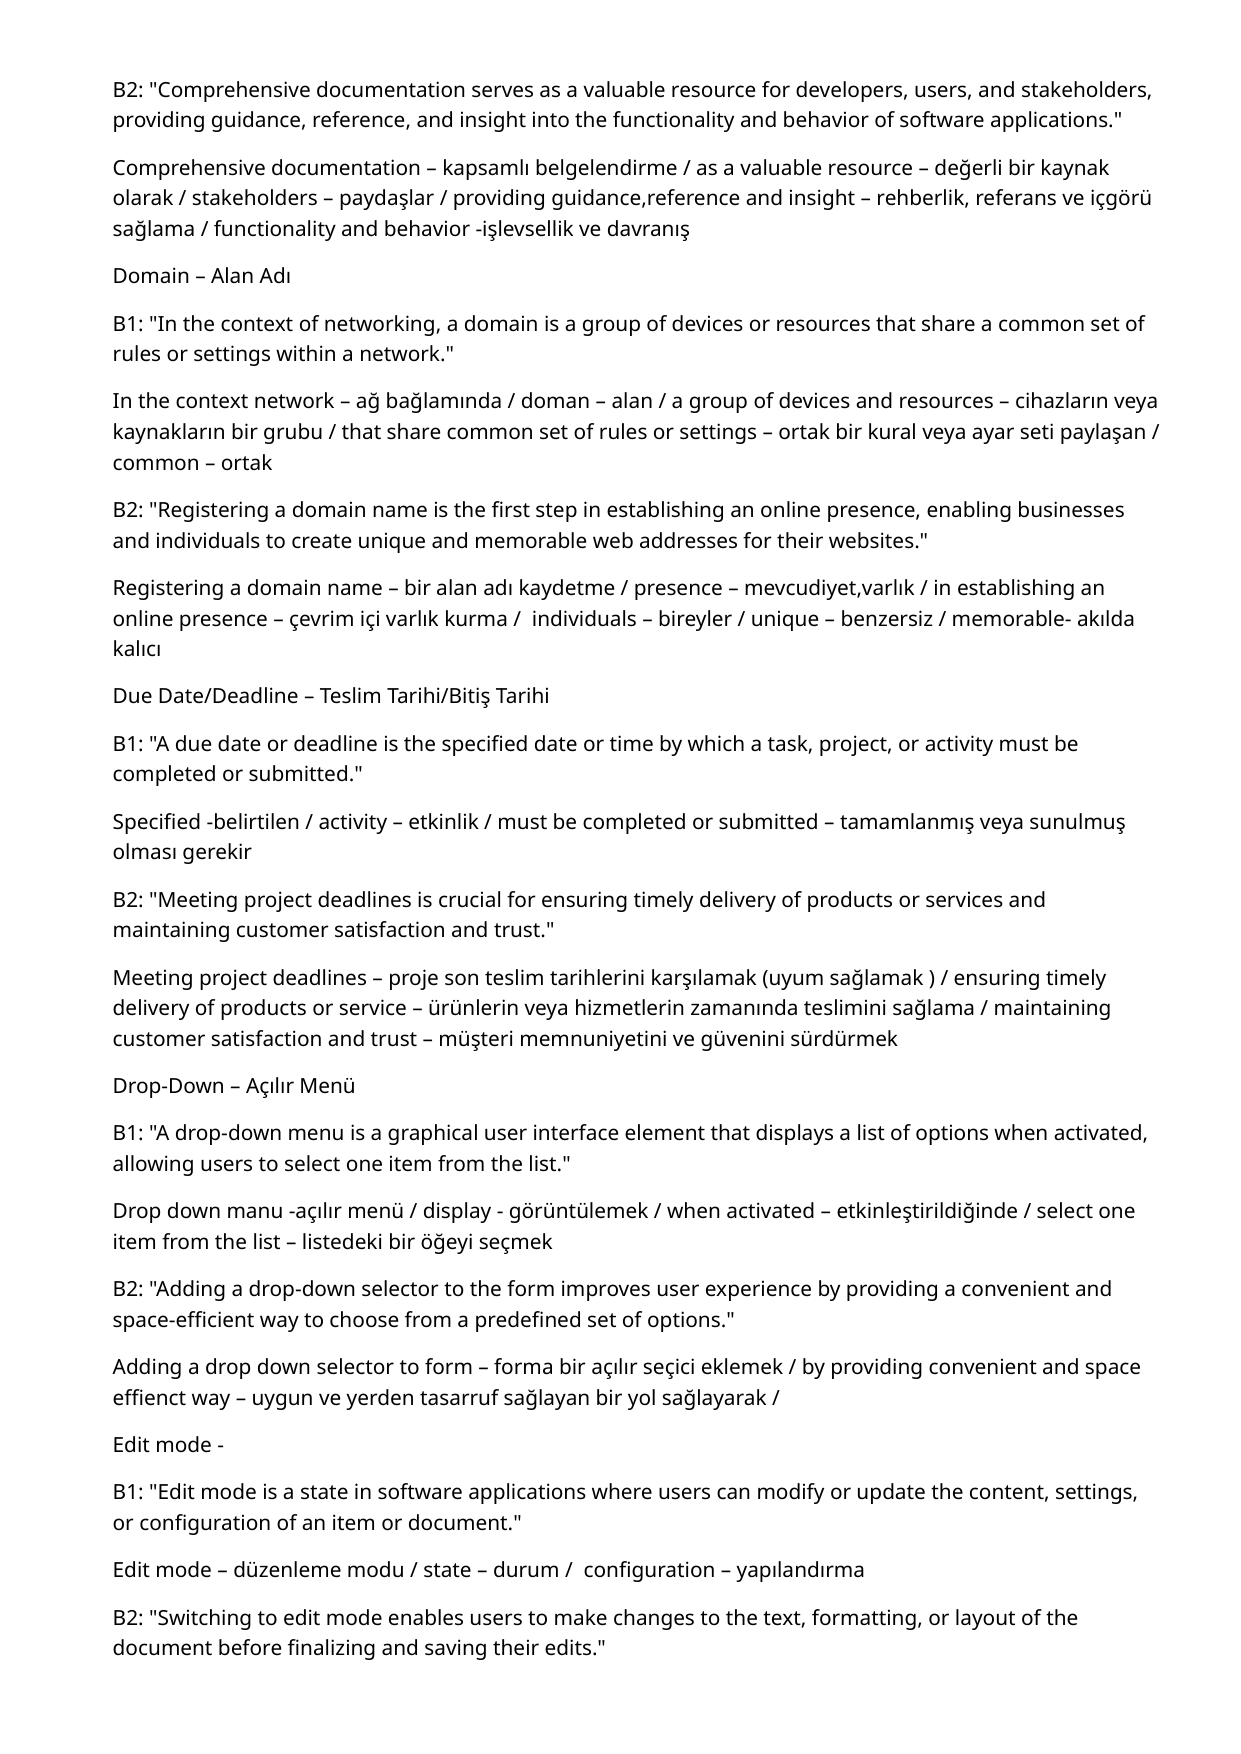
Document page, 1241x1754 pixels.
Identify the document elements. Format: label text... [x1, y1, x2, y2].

text Specified -belirtilen / activity – etkinlik / must be completed or submitted – tamamlanmış veya sunulmuş olması gerekir [112, 807, 1165, 866]
text Adding a drop down selector to form – forma bir açılır seçici eklemek / by providing convenient and space effienct way – uygun ve yerden tasarruf sağlayan bir yol sağlayarak / [112, 1352, 1165, 1411]
text B2: "Switching to edit mode enables users to make changes to the text, formatting, or layout of the document before finalizing and saving their edits." [112, 1603, 1165, 1662]
text B1: "A due date or deadline is the specified date or time by which a task, project, or activity must be completed or submitted." [112, 729, 1165, 788]
text In the context network – ağ bağlamında / doman – alan / a group of devices and resources – cihazların veya kaynakların bir grubu / that share common set of rules or settings – ortak bir kural veya ayar seti paylaşan / common – ortak [112, 387, 1165, 476]
text Drop down manu -açılır menü / display - görüntülemek / when activated – etkinleştirildiğinde / select one item from the list – listedeki bir öğeyi seçmek [112, 1196, 1165, 1256]
text Registering a domain name – bir alan adı kaydetme / presence – mevcudiyet,varlık / in establishing an online presence – çevrim içi varlık kurma / individuals – bireyler / unique – benzersiz / memorable- akılda kalıcı [112, 573, 1165, 663]
text B2: "Adding a drop-down selector to the form improves user experience by providing a convenient and space-efficient way to choose from a predefined set of options." [112, 1274, 1165, 1333]
text Due Date/Deadline – Teslim Tarihi/Bitiş Tarihi [112, 682, 1165, 710]
text Edit mode – düzenleme modu / state – durum / configuration – yapılandırma [112, 1555, 1165, 1584]
text Domain – Alan Adı [112, 261, 1165, 290]
text B1: "A drop-down menu is a graphical user interface element that displays a list of options when activated, allowing users to select one item from the list." [112, 1118, 1165, 1178]
text Edit mode - [112, 1430, 1165, 1459]
text Meeting project deadlines – proje son teslim tarihlerini karşılamak (uyum sağlamak ) / ensuring timely delivery of products or service – ürünlerin veya hizmetlerin zamanında teslimini sağlama / maintaining customer satisfaction and trust – müşteri memnuniyetini ve güvenini sürdürmek [112, 963, 1165, 1052]
text B2: "Comprehensive documentation serves as a valuable resource for developers, users, and stakeholders, providing guidance, reference, and insight into the functionality and behavior of software applications." [112, 75, 1165, 134]
text B2: "Registering a domain name is the first step in establishing an online presence, enabling businesses and individuals to create unique and memorable web addresses for their websites." [112, 495, 1165, 554]
text Drop-Down – Açılır Menü [112, 1071, 1165, 1100]
text Comprehensive documentation – kapsamlı belgelendirme / as a valuable resource – değerli bir kaynak olarak / stakeholders – paydaşlar / providing guidance,reference and insight – rehberlik, referans ve içgörü sağlama / functionality and behavior -işlevsellik ve davranış [112, 153, 1165, 243]
text B2: "Meeting project deadlines is crucial for ensuring timely delivery of products or services and maintaining customer satisfaction and trust." [112, 885, 1165, 944]
text B1: "In the context of networking, a domain is a group of devices or resources that share a common set of rules or settings within a network." [112, 309, 1165, 368]
text B1: "Edit mode is a state in software applications where users can modify or update the content, settings, or configuration of an item or document." [112, 1477, 1165, 1537]
